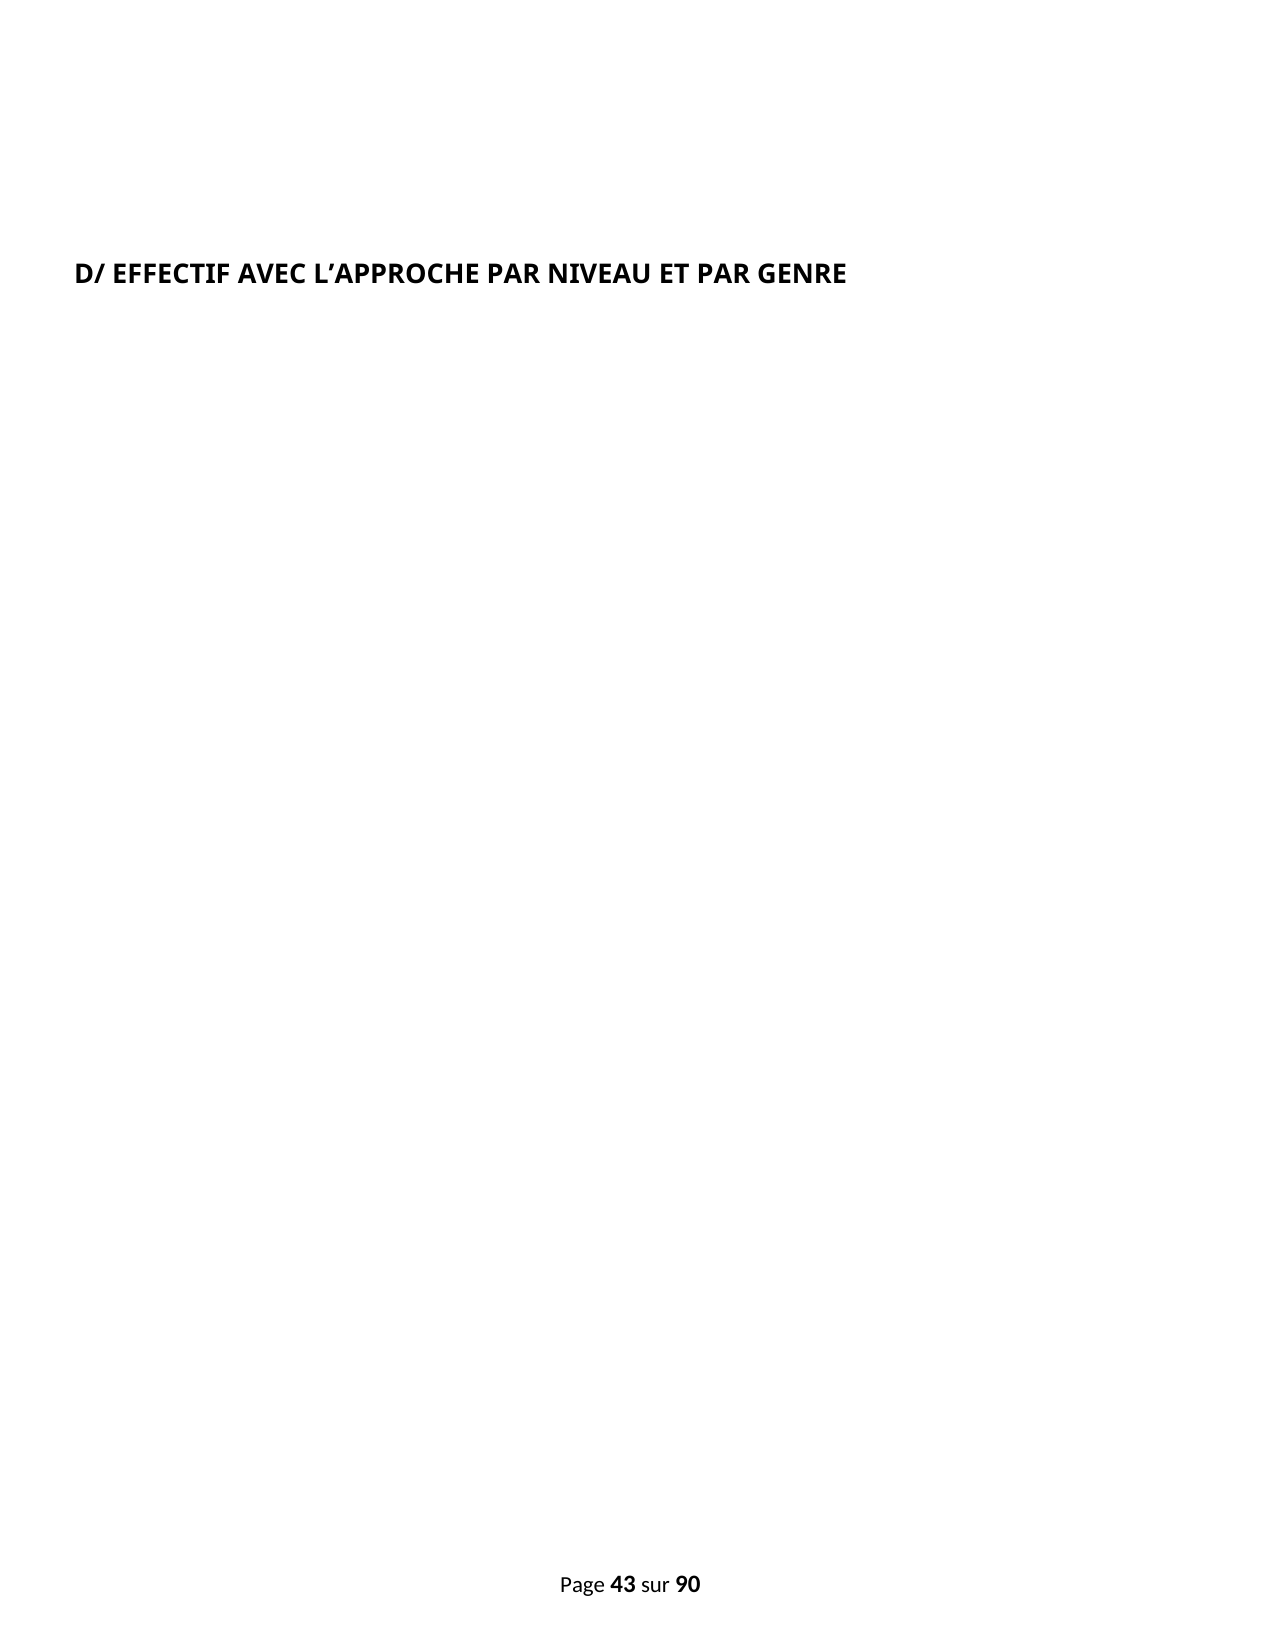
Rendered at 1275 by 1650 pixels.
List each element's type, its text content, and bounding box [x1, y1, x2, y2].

subtitle D/ EFFECTIF AVEC L’APPROCHE PAR NIVEAU ET PAR GENRE [74, 254, 1186, 291]
